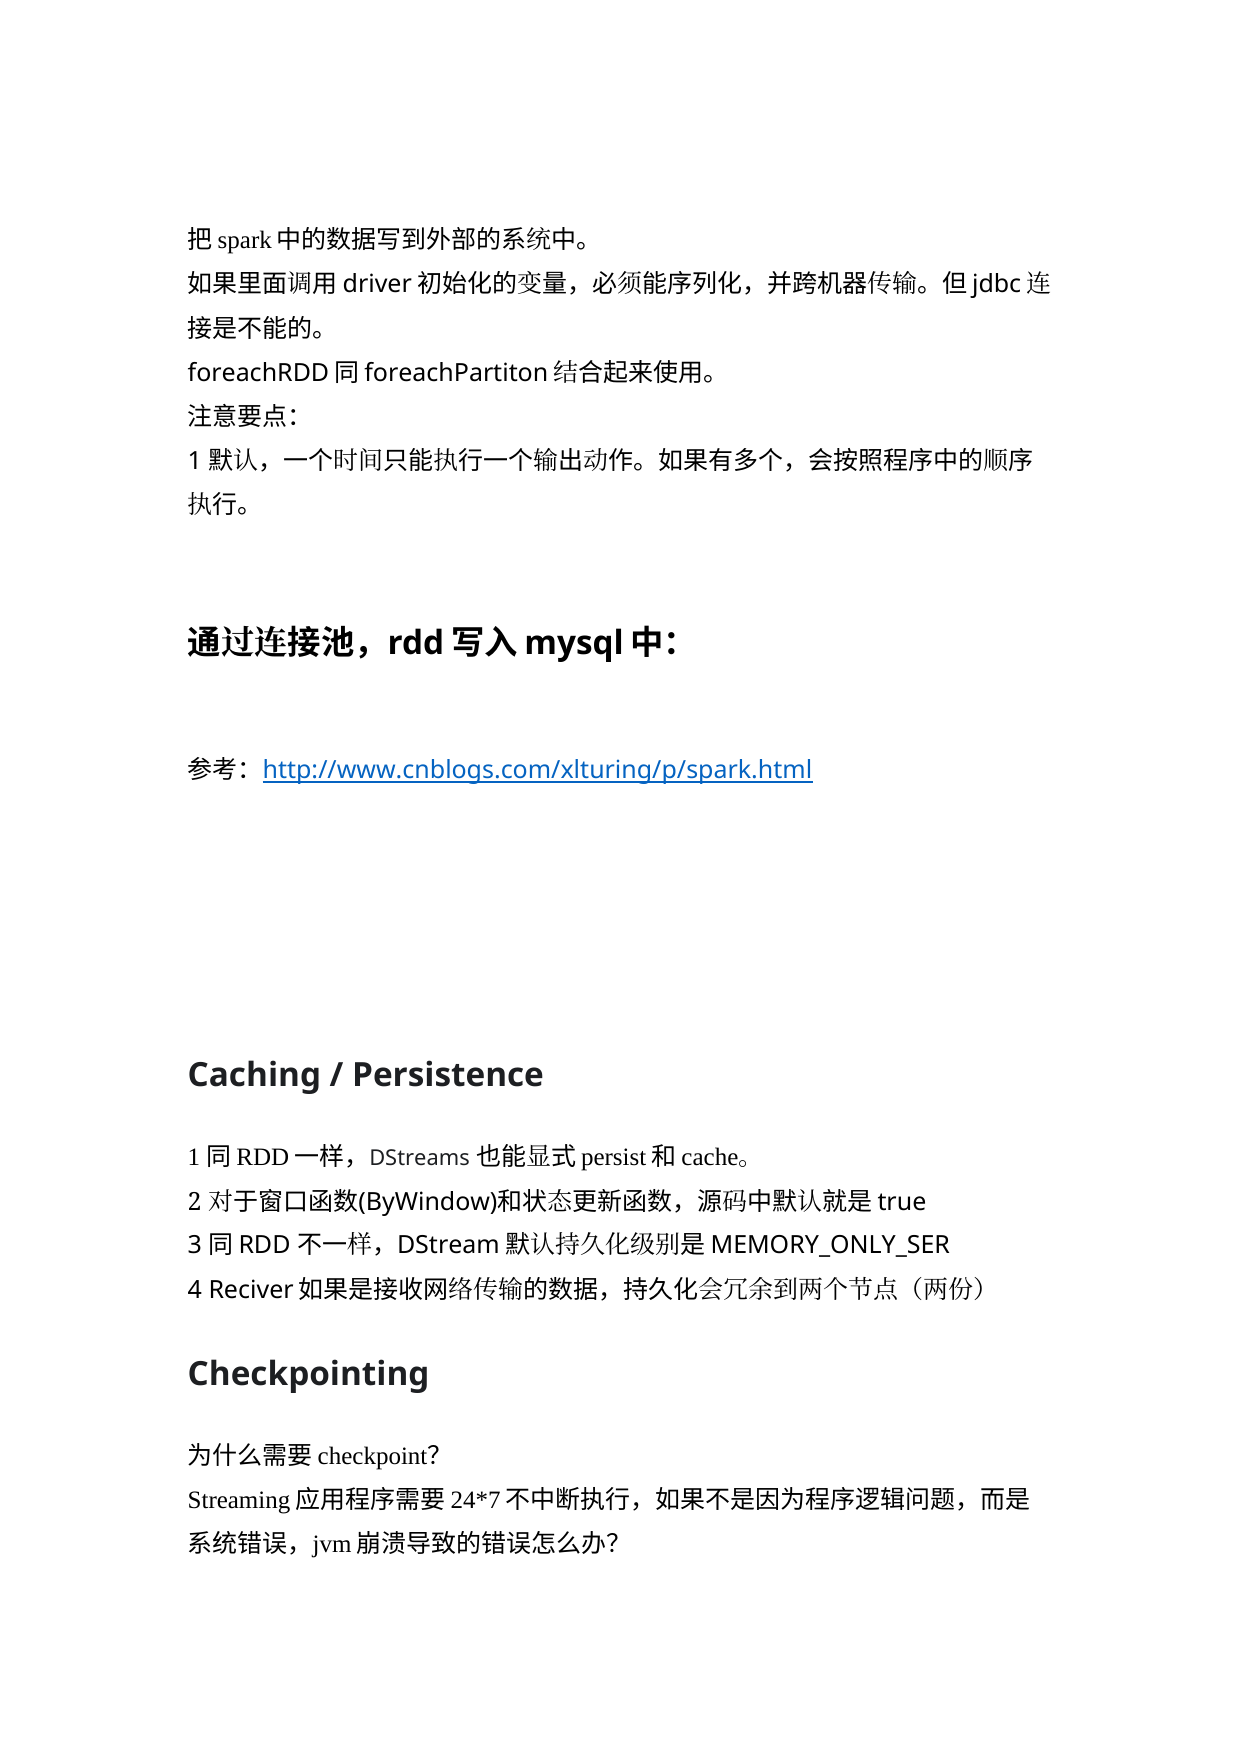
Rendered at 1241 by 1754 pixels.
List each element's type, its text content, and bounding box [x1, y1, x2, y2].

text 为什么需要checkpoint？ [187, 1432, 1053, 1476]
text 如果里面调用driver初始化的变量，必须能序列化，并跨机器传输。但jdbc连接是不能的。 [187, 260, 1053, 348]
text 1 同RDD一样，DStreams 也能显式persist和cache。 [187, 1133, 1053, 1177]
text 2 对于窗口函数(ByWindow)和状态更新函数，源码中默认就是true [187, 1177, 1053, 1221]
text foreachRDD同foreachPartiton结合起来使用。 [187, 348, 1053, 392]
text Streaming应用程序需要24*7不中断执行，如果不是因为程序逻辑问题，而是系统错误，jvm崩溃导致的错误怎么办？ [187, 1476, 1053, 1564]
text 注意要点： [187, 392, 1053, 436]
text 1 默认，一个时间只能执行一个输出动作。如果有多个，会按照程序中的顺序执行。 [187, 436, 1053, 524]
text 把spark中的数据写到外部的系统中。 [187, 216, 1053, 260]
text 4 Reciver如果是接收网络传输的数据，持久化会冗余到两个节点（两份） [187, 1265, 1053, 1309]
text 3 同RDD 不一样，DStream默认持久化级别是 MEMORY_ONLY_SER [187, 1221, 1053, 1265]
subtitle 通过连接池，rdd写入mysql中： [187, 596, 1053, 684]
subtitle Caching / Persistence [187, 1029, 1053, 1117]
subtitle Checkpointing [187, 1328, 1053, 1416]
text 参考：http://www.cnblogs.com/xlturing/p/spark.html [187, 746, 1053, 790]
